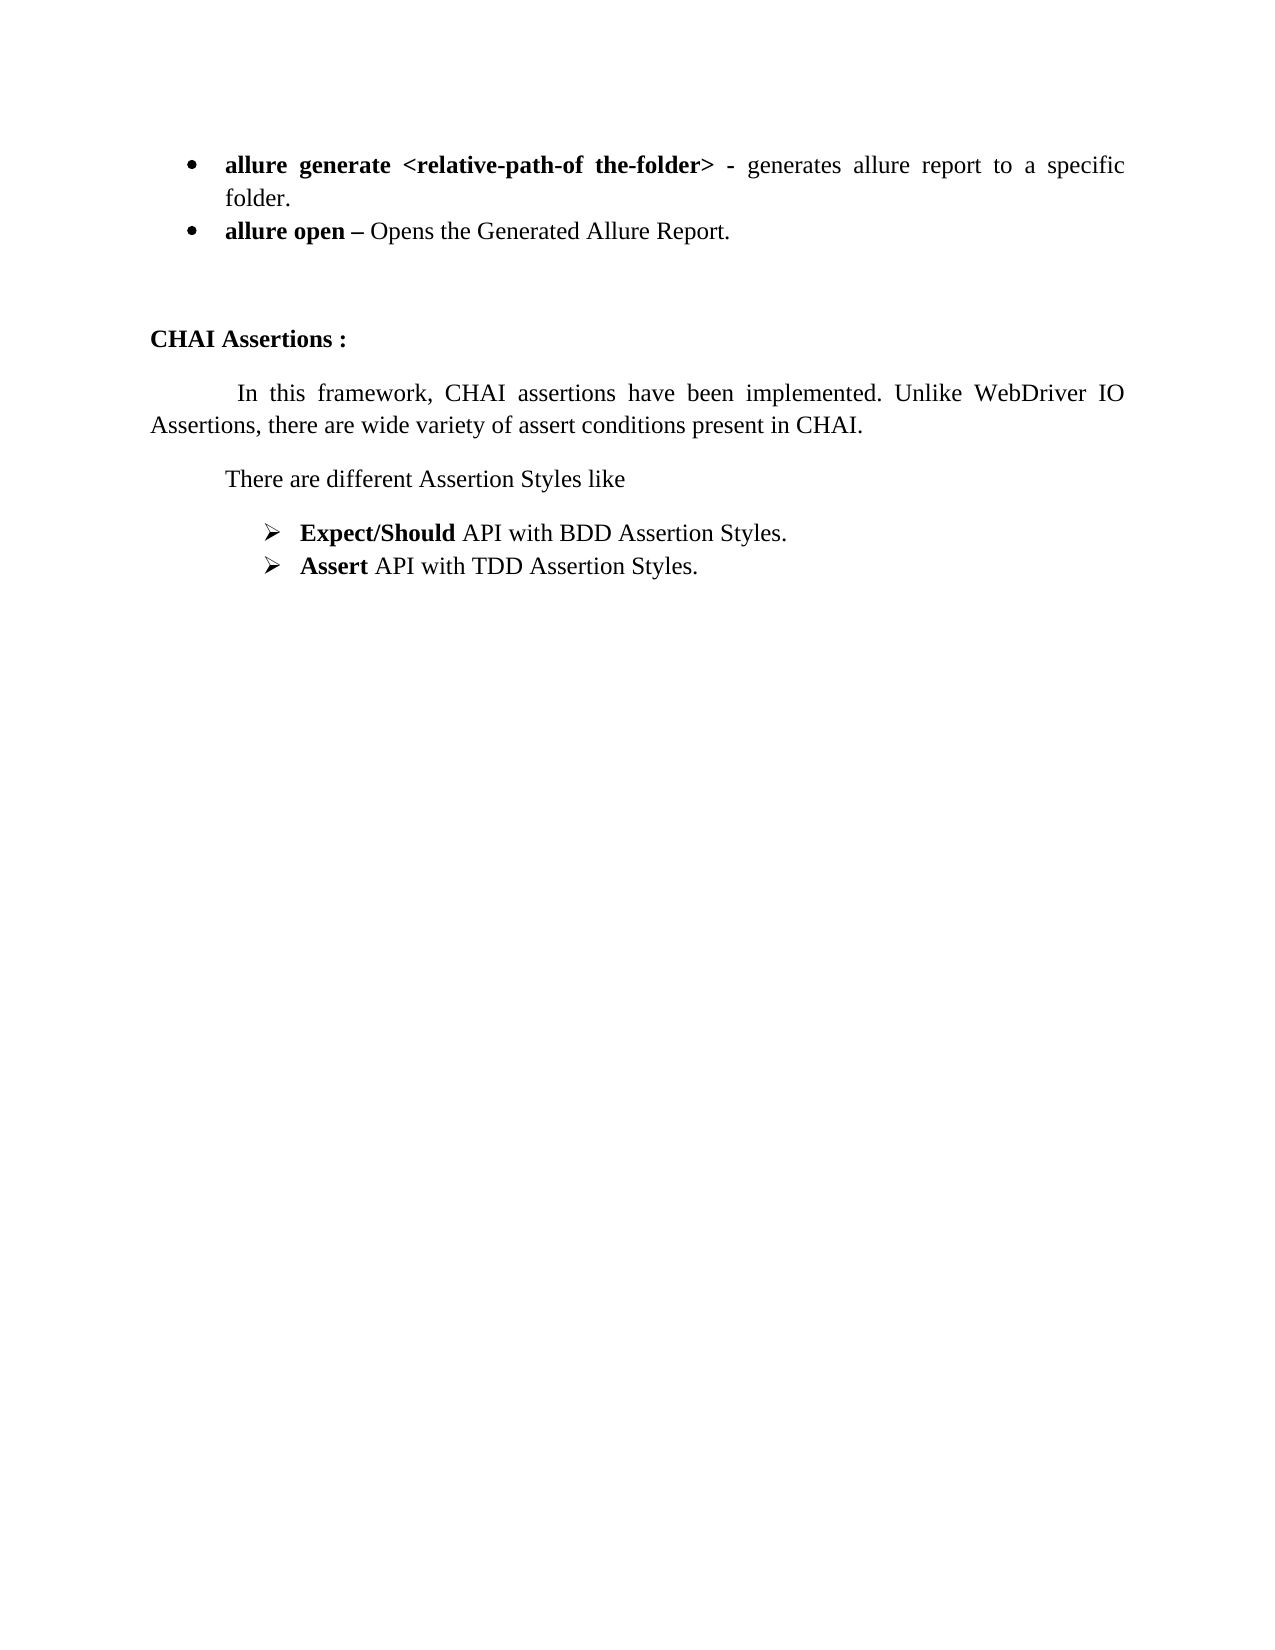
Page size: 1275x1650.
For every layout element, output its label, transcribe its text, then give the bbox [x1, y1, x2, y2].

text There are different Assertion Styles like [150, 464, 1125, 493]
text In this framework, CHAI assertions have been implemented. Unlike WebDriver IO Assertions, there are wide variety of assert conditions present in CHAI. [150, 378, 1125, 439]
list Assert API with TDD Assertion Styles. [262, 551, 1125, 580]
list allure open – Opens the Generated Allure Report. [187, 216, 1125, 245]
list allure generate <relative-path-of the-folder> - generates allure report to a specific folder. [187, 150, 1125, 212]
text CHAI Assertions : [150, 324, 1125, 352]
list Expect/Should API with BDD Assertion Styles. [262, 518, 1125, 547]
